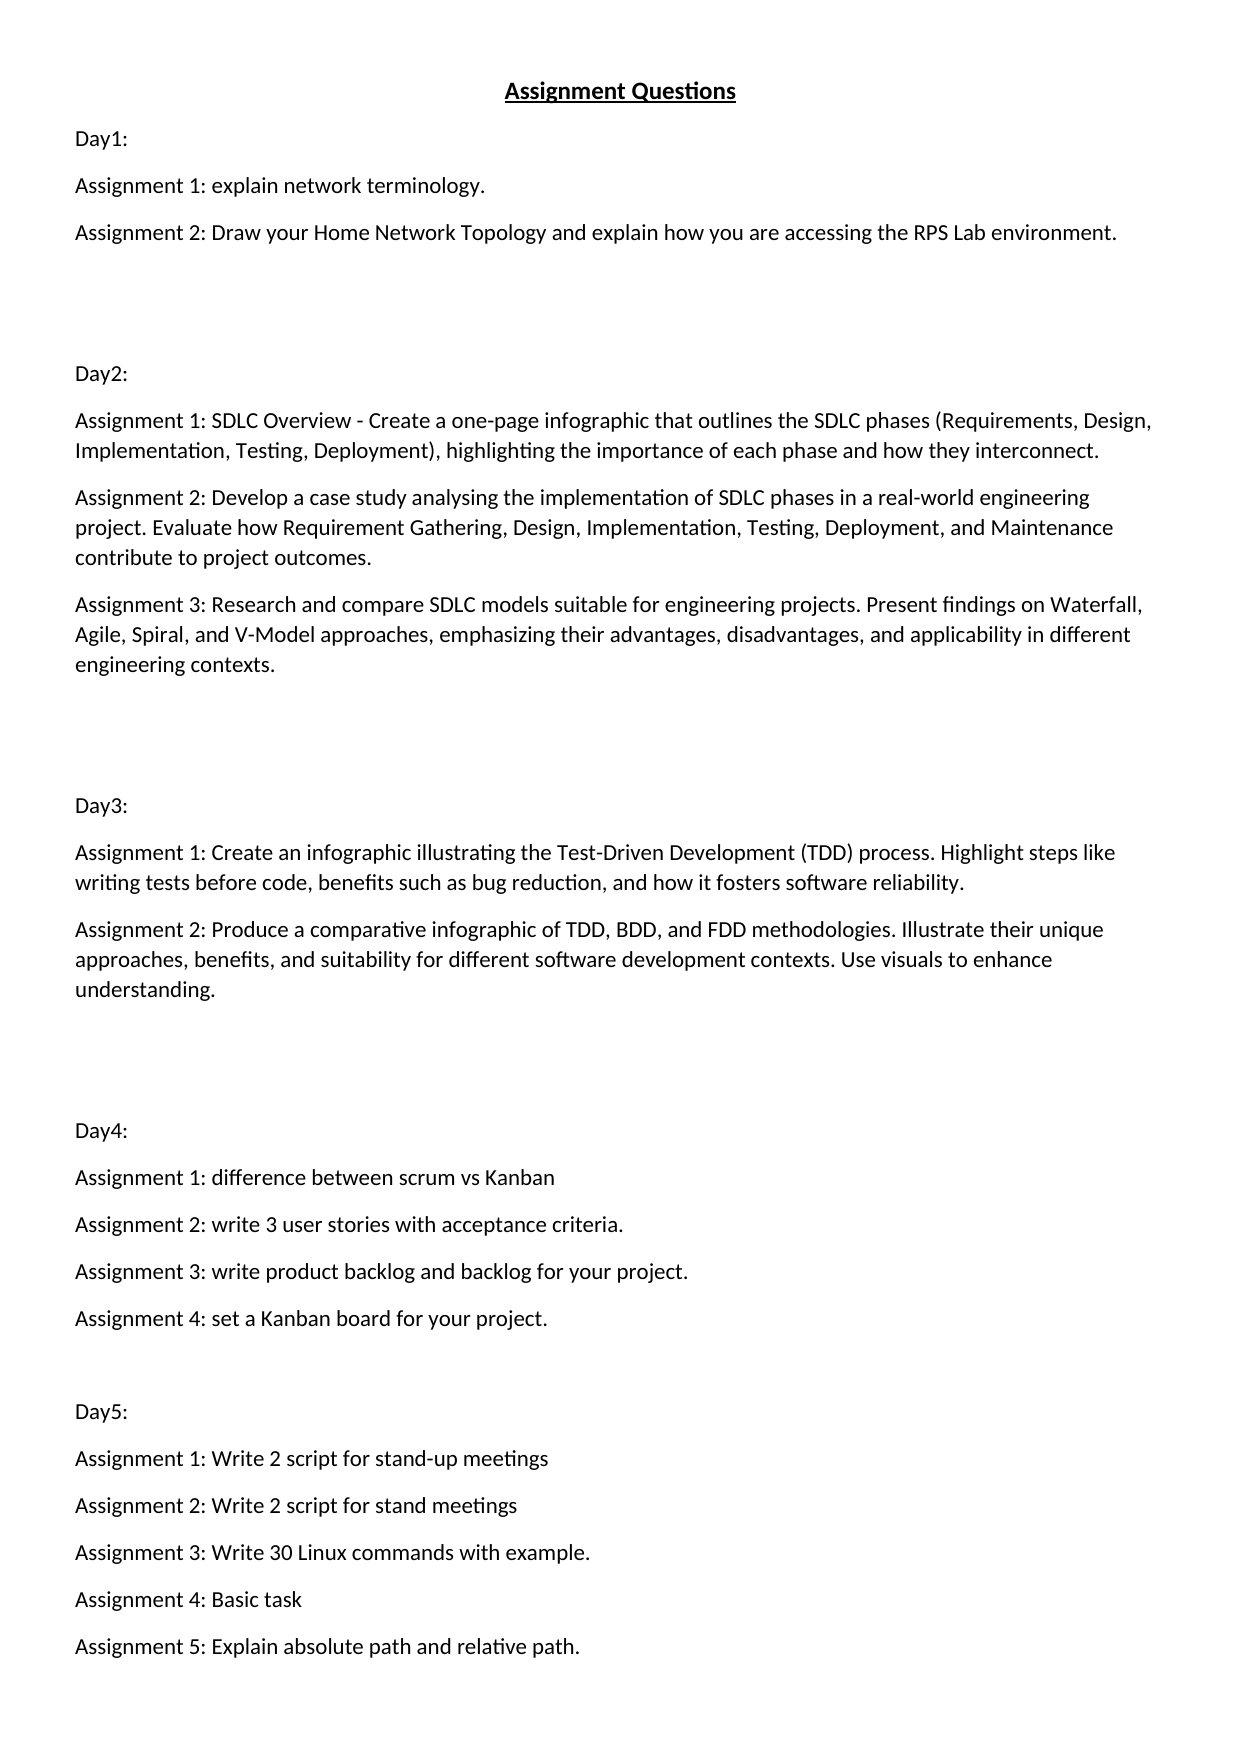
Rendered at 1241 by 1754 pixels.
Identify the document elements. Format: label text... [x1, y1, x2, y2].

text Assignment 4: Basic task [75, 1585, 1165, 1613]
text Assignment 2: write 3 user stories with acceptance criteria. [75, 1210, 1165, 1238]
text Assignment 2: Draw your Home Network Topology and explain how you are accessing the RPS Lab environment. [75, 218, 1165, 246]
text Assignment 3: write product backlog and backlog for your project. [75, 1257, 1165, 1285]
text Assignment 4: set a Kanban board for your project. [75, 1304, 1165, 1332]
text Day5: [75, 1397, 1165, 1426]
text Day2: [75, 359, 1165, 387]
text Day1: [75, 124, 1165, 153]
text Assignment 1: explain network terminology. [75, 171, 1165, 199]
text Day3: [75, 791, 1165, 819]
text Assignment 5: Explain absolute path and relative path. [75, 1632, 1165, 1660]
text Assignment 1: SDLC Overview - Create a one-page infographic that outlines the SDLC phases (Requirements, Design, Implementation, Testing, Deployment), highlighting the importance of each phase and how they interconnect. [75, 406, 1165, 464]
text Assignment 1: Write 2 script for stand-up meetings [75, 1444, 1165, 1472]
text Assignment 2: Produce a comparative infographic of TDD, BDD, and FDD methodologies. Illustrate their unique approaches, benefits, and suitability for different software development contexts. Use visuals to enhance understanding. [75, 915, 1165, 1004]
text Day4: [75, 1116, 1165, 1144]
text Assignment 3: Write 30 Linux commands with example. [75, 1538, 1165, 1566]
text Assignment Questions [75, 75, 1165, 106]
text Assignment 2: Write 2 script for stand meetings [75, 1491, 1165, 1519]
text Assignment 1: Create an infographic illustrating the Test-Driven Development (TDD) process. Highlight steps like writing tests before code, benefits such as bug reduction, and how it fosters software reliability. [75, 838, 1165, 896]
text Assignment 2: Develop a case study analysing the implementation of SDLC phases in a real-world engineering project. Evaluate how Requirement Gathering, Design, Implementation, Testing, Deployment, and Maintenance contribute to project outcomes. [75, 483, 1165, 571]
text Assignment 3: Research and compare SDLC models suitable for engineering projects. Present findings on Waterfall, Agile, Spiral, and V-Model approaches, emphasizing their advantages, disadvantages, and applicability in different engineering contexts. [75, 590, 1165, 679]
text Assignment 1: difference between scrum vs Kanban [75, 1163, 1165, 1191]
